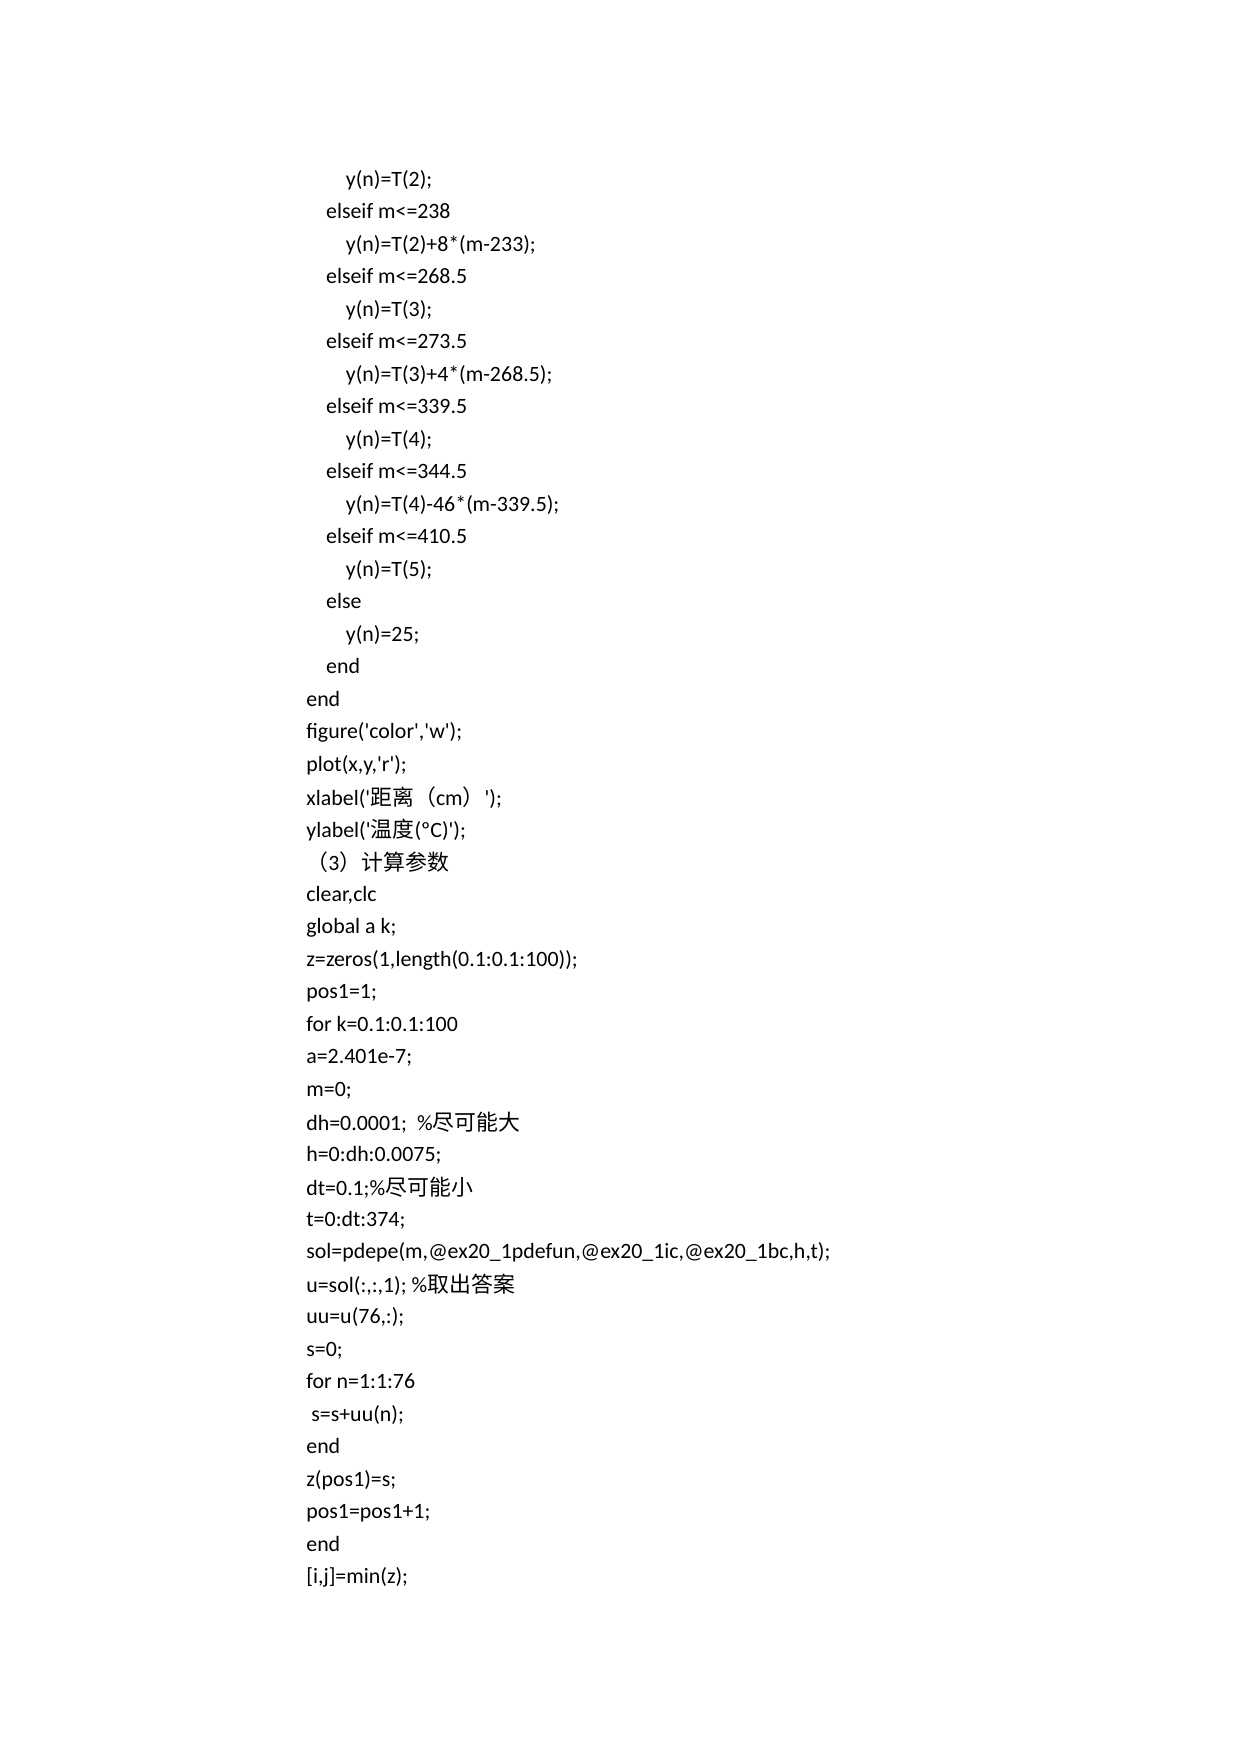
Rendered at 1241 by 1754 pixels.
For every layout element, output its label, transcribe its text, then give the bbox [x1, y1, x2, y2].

list [i,j]=min(z); [262, 1559, 1053, 1592]
list else [262, 584, 1053, 617]
list figure('color','w'); [262, 714, 1053, 747]
list elseif m<=339.5 [262, 389, 1053, 422]
list z(pos1)=s; [262, 1462, 1053, 1494]
list for n=1:1:76 [262, 1364, 1053, 1397]
list elseif m<=238 [262, 194, 1053, 227]
list （3）计算参数 [262, 844, 1053, 877]
list end [262, 649, 1053, 682]
list end [262, 682, 1053, 714]
list y(n)=T(5); [262, 552, 1053, 584]
list y(n)=T(2)+8*(m-233); [262, 227, 1053, 259]
list xlabel('距离（cm）'); [262, 779, 1053, 812]
list end [262, 1527, 1053, 1559]
list dt=0.1;%尽可能小 [262, 1169, 1053, 1202]
list y(n)=T(4)-46*(m-339.5); [262, 487, 1053, 519]
list z=zeros(1,length(0.1:0.1:100)); [262, 942, 1053, 974]
list ylabel('温度(ºC)'); [262, 812, 1053, 844]
list m=0; [262, 1072, 1053, 1104]
list global a k; [262, 909, 1053, 942]
list elseif m<=344.5 [262, 454, 1053, 487]
list u=sol(:,:,1); %取出答案 [262, 1267, 1053, 1299]
list t=0:dt:374; [262, 1202, 1053, 1234]
list elseif m<=410.5 [262, 519, 1053, 552]
list elseif m<=273.5 [262, 324, 1053, 357]
list y(n)=T(4); [262, 422, 1053, 454]
list pos1=pos1+1; [262, 1494, 1053, 1527]
list y(n)=T(2); [262, 162, 1053, 194]
list pos1=1; [262, 974, 1053, 1007]
list dh=0.0001; %尽可能大 [262, 1104, 1053, 1137]
list sol=pdepe(m,@ex20_1pdefun,@ex20_1ic,@ex20_1bc,h,t); [262, 1234, 1053, 1267]
list y(n)=25; [262, 617, 1053, 649]
list plot(x,y,'r'); [262, 747, 1053, 779]
list y(n)=T(3); [262, 292, 1053, 324]
list y(n)=T(3)+4*(m-268.5); [262, 357, 1053, 389]
list s=0; [262, 1332, 1053, 1364]
list uu=u(76,:); [262, 1299, 1053, 1332]
list clear,clc [262, 877, 1053, 909]
list end [262, 1429, 1053, 1462]
list a=2.401e-7; [262, 1039, 1053, 1072]
list for k=0.1:0.1:100 [262, 1007, 1053, 1039]
list elseif m<=268.5 [262, 259, 1053, 292]
list h=0:dh:0.0075; [262, 1137, 1053, 1169]
list s=s+uu(n); [262, 1397, 1053, 1429]
